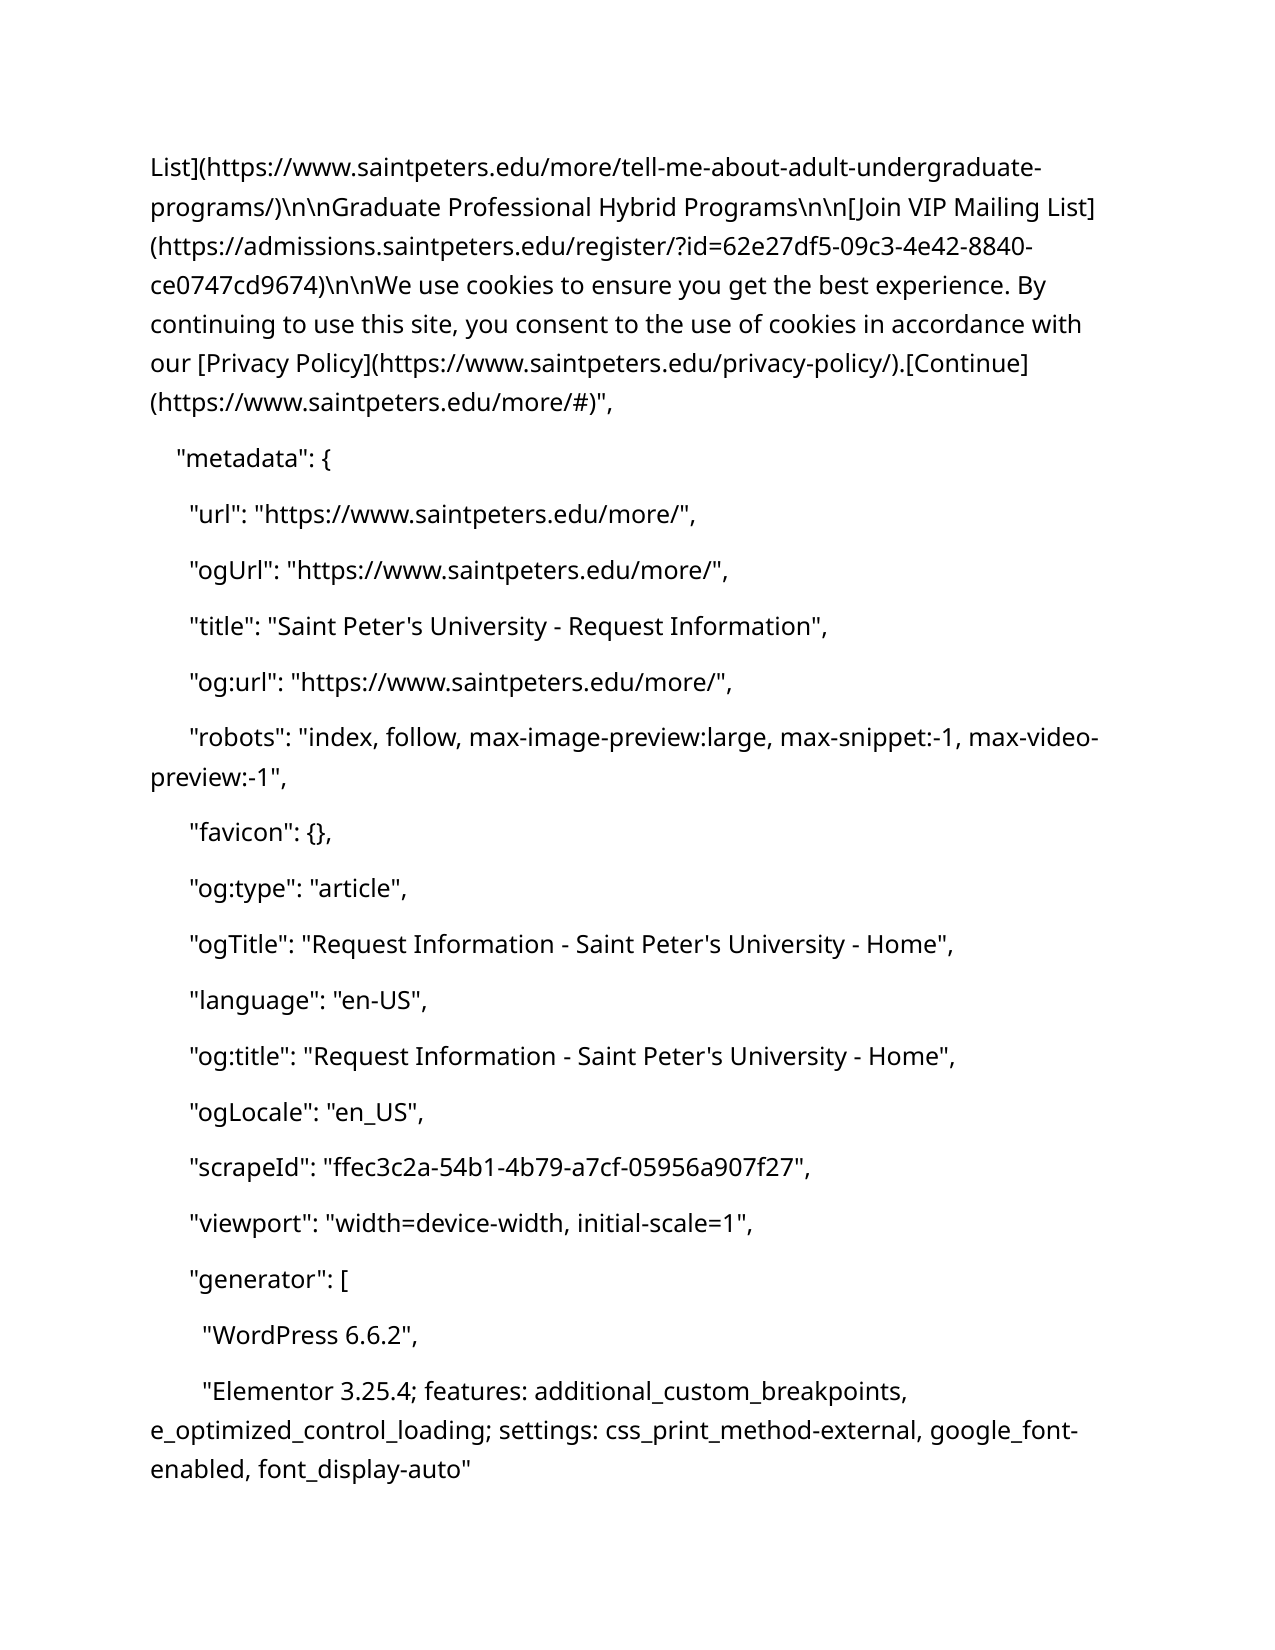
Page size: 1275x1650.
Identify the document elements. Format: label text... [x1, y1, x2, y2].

text "metadata": { [150, 441, 1125, 475]
text "title": "Saint Peter's University - Request Information", [150, 608, 1125, 642]
text "url": "https://www.saintpeters.edu/more/", [150, 497, 1125, 531]
text "og:title": "Request Information - Saint Peter's University - Home", [150, 1038, 1125, 1072]
text "ogTitle": "Request Information - Saint Peter's University - Home", [150, 927, 1125, 961]
text "generator": [ [150, 1262, 1125, 1296]
text "og:url": "https://www.saintpeters.edu/more/", [150, 664, 1125, 698]
text "robots": "index, follow, max-image-preview:large, max-snippet:-1, max-video-preview:-1", [150, 720, 1125, 793]
text "favicon": {}, [150, 815, 1125, 849]
text "Elementor 3.25.4; features: additional_custom_breakpoints, e_optimized_control_loading; settings: css_print_method-external, google_font-enabled, font_display-auto" [150, 1373, 1125, 1486]
text "ogUrl": "https://www.saintpeters.edu/more/", [150, 552, 1125, 587]
text "scrapeId": "ffec3c2a-54b1-4b79-a7cf-05956a907f27", [150, 1150, 1125, 1184]
text "og:type": "article", [150, 871, 1125, 905]
text "viewport": "width=device-width, initial-scale=1", [150, 1206, 1125, 1240]
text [150, 150, 1125, 419]
text "language": "en-US", [150, 982, 1125, 1017]
text "ogLocale": "en_US", [150, 1094, 1125, 1128]
text "WordPress 6.6.2", [150, 1317, 1125, 1352]
